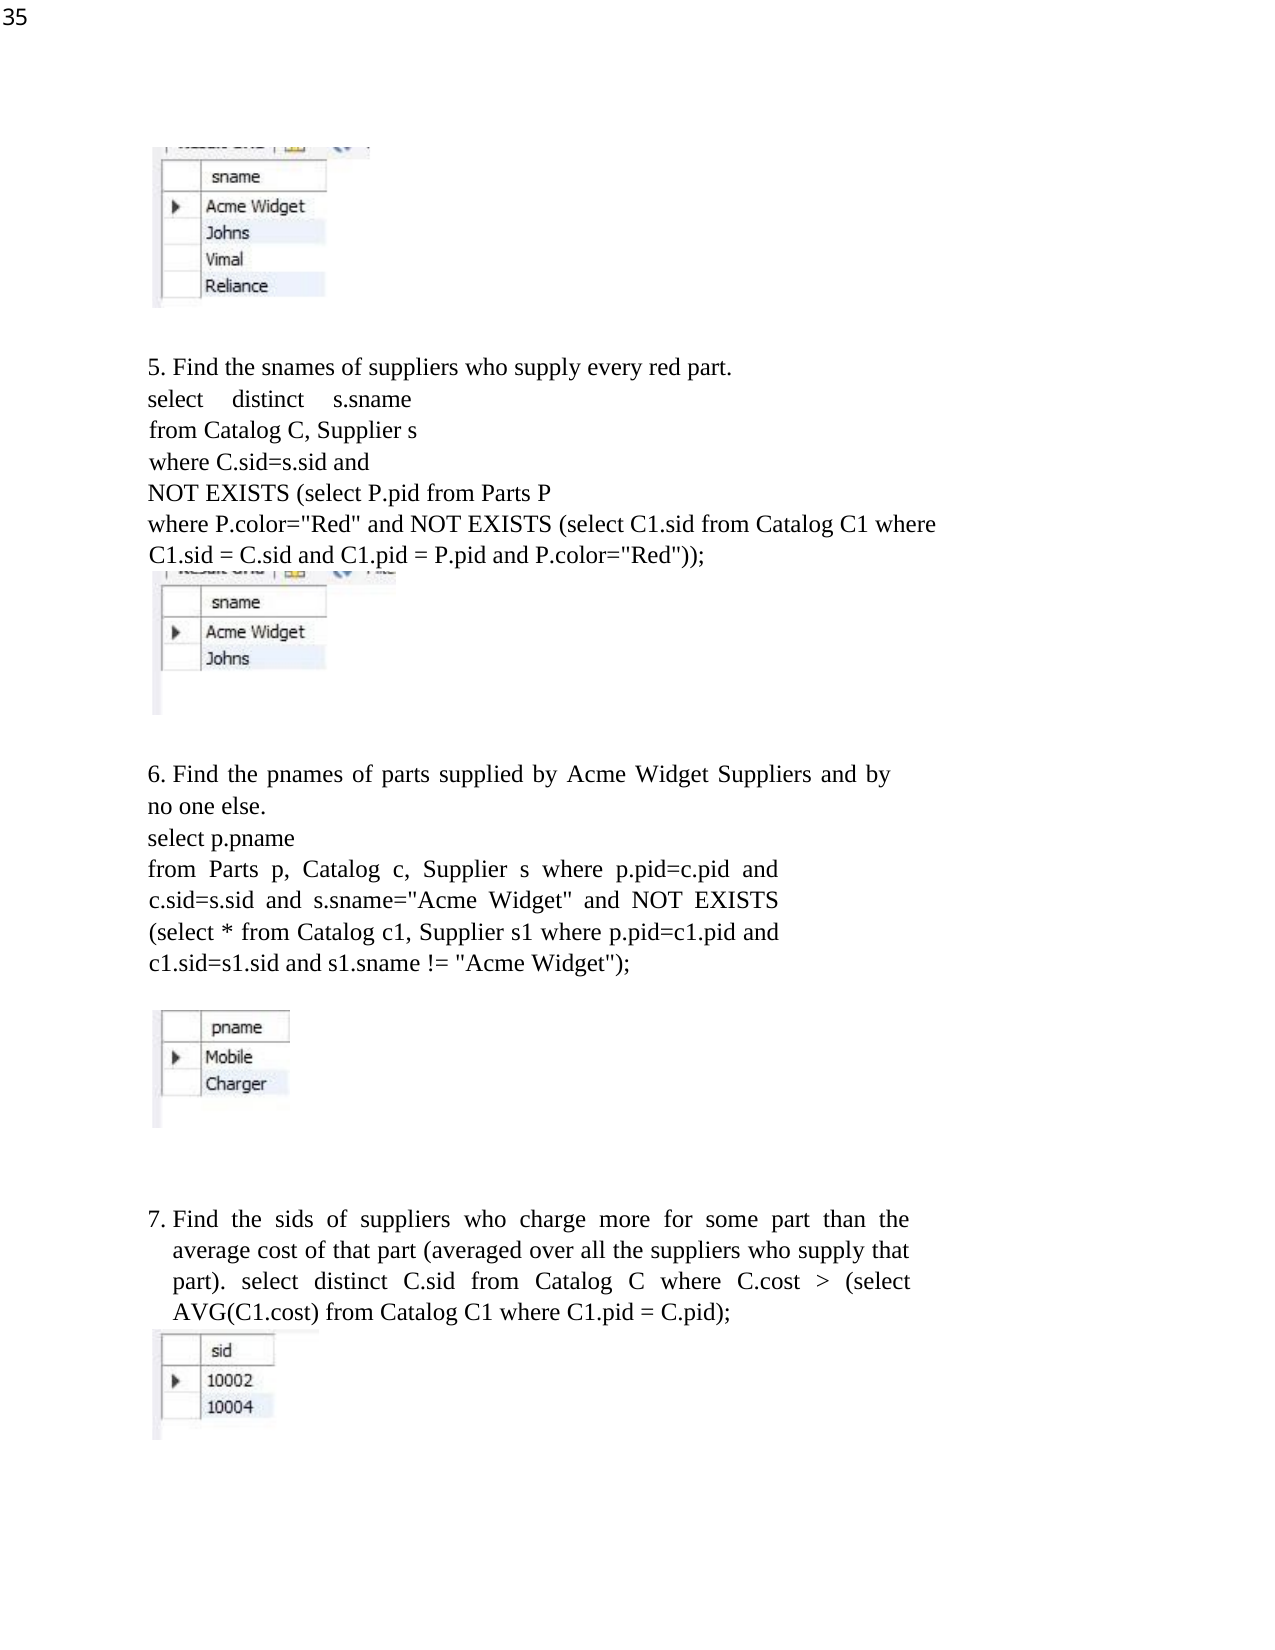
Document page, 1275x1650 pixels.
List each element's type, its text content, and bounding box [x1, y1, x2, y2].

picture [152, 147, 371, 308]
list Find the sids of suppliers who charge more for some part than the average cost of that part (averaged over all the suppliers who supply that part). select distinct C.sid from Catalog C where C.cost > (select AVG(C1.cost) from Catalog C1 where C1.pid = C.pid); [147, 1204, 910, 1326]
text NOT EXISTS (select P.pid from Parts P [147, 478, 1275, 506]
list Find the snames of suppliers who supply every red part. select distinct s.sname [147, 352, 732, 413]
picture [152, 1329, 320, 1440]
text from Parts p, Catalog c, Supplier s where p.pid=c.pid and c.sid=s.sid and s.sname="Acme Widget" and NOT EXISTS (select * from Catalog c1, Supplier s1 where p.pid=c1.pid and c1.sid=s1.sid and s1.sname != "Acme Widget"); [147, 854, 779, 976]
picture [152, 1010, 290, 1128]
text select p.pname [147, 823, 1275, 852]
text where P.color="Red" and NOT EXISTS (select C1.sid from Catalog C1 where C1.sid = C.sid and C1.pid = P.pid and P.color="Red")); [147, 509, 945, 569]
list Find the pnames of parts supplied by Acme Widget Suppliers and by no one else. [147, 759, 891, 820]
text from Catalog C, Supplier s where C.sid=s.sid and [148, 416, 457, 475]
picture [152, 571, 396, 715]
